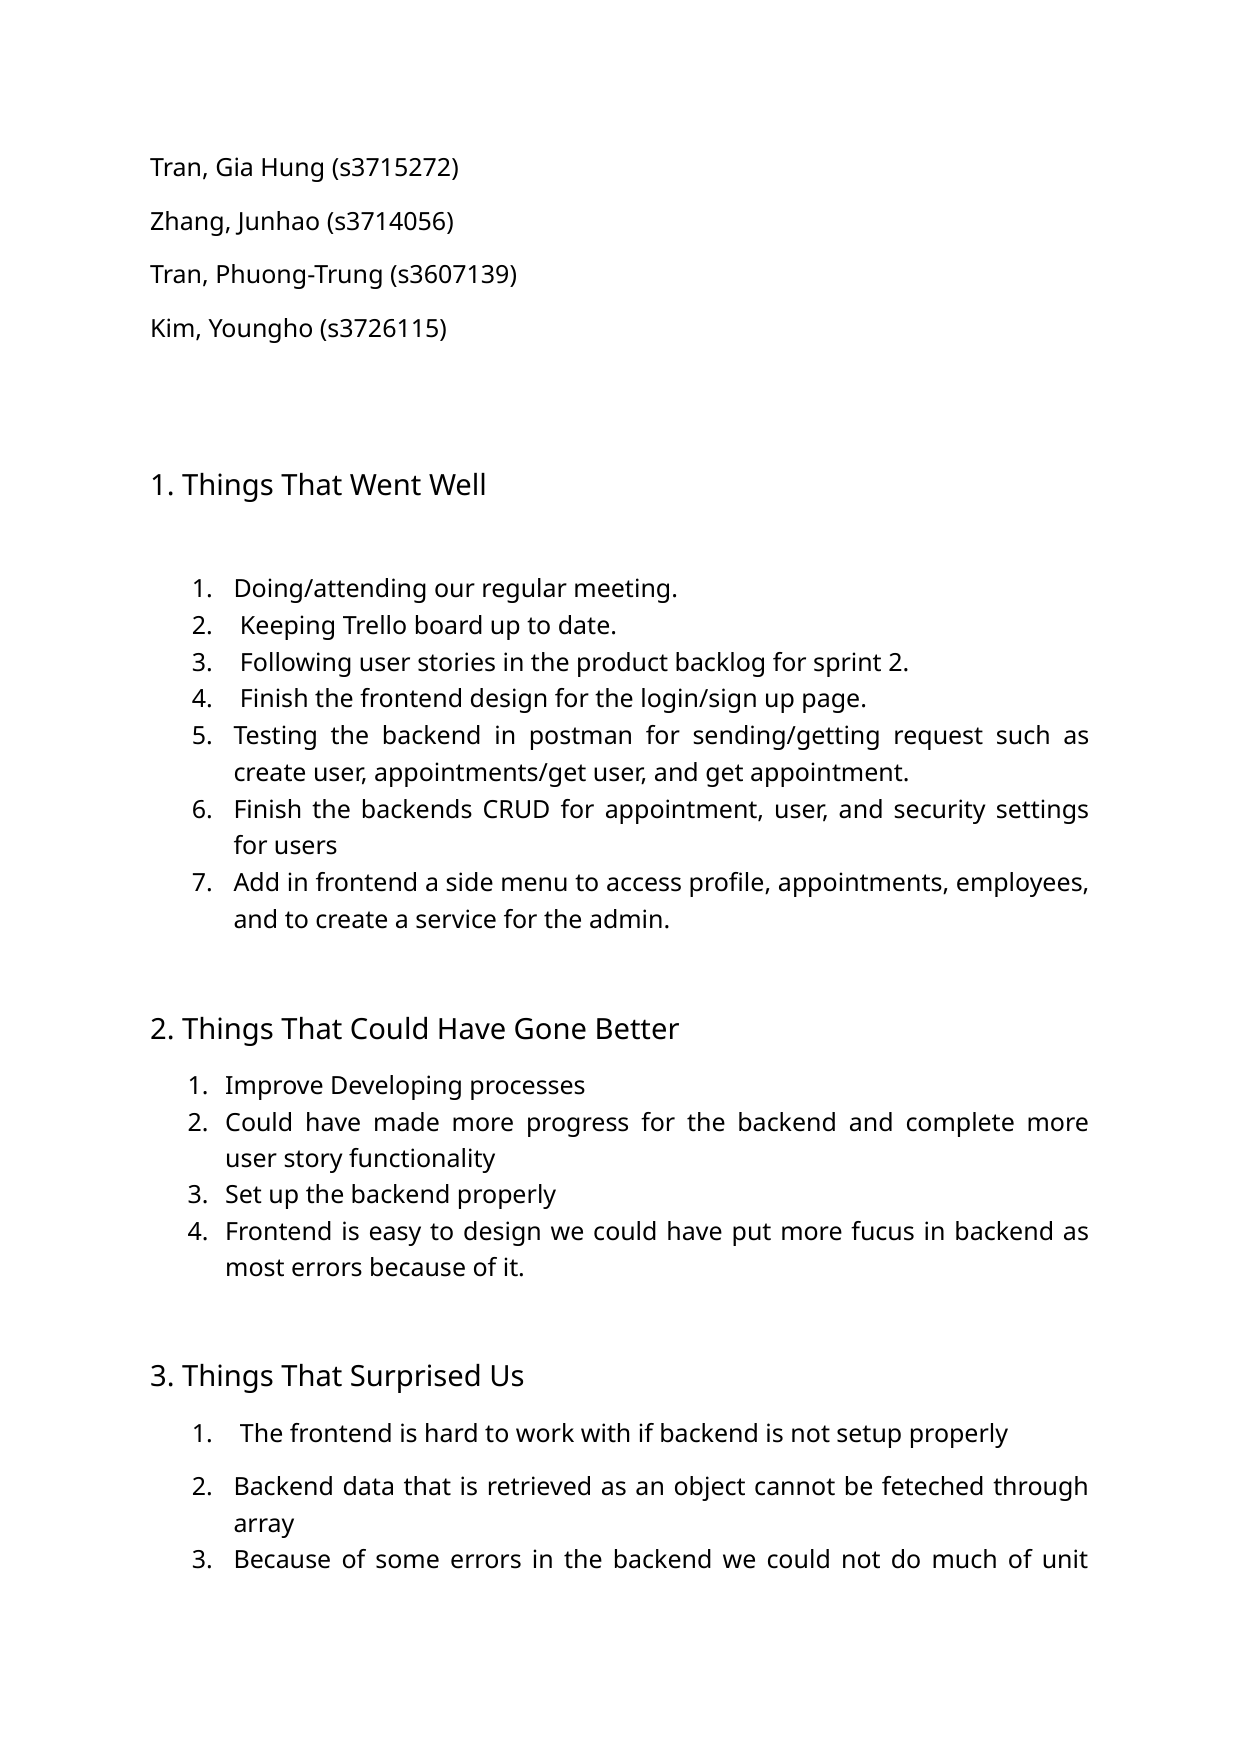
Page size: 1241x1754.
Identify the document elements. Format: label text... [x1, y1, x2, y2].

subtitle 2. Things That Could Have Gone Better [150, 1008, 1090, 1048]
list Testing the backend in postman for sending/getting request such as create user, appointments/get user, and get appointment. [192, 718, 1090, 788]
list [192, 1542, 1090, 1576]
text Tran, Phuong-Trung (s3607139) [150, 257, 1090, 291]
text Kim, Youngho (s3726115) [150, 310, 1090, 344]
list Doing/attending our regular meeting. [192, 571, 1090, 605]
list Could have made more progress for the backend and complete more user story functionality [187, 1104, 1090, 1175]
list Set up the backend properly [187, 1177, 1090, 1211]
list Following user stories in the product backlog for sprint 2. [192, 644, 1090, 678]
text Tran, Gia Hung (s3715272) [150, 150, 1090, 184]
list Add in frontend a side menu to access profile, appointments, employees, and to create a service for the admin. [192, 865, 1090, 936]
text Zhang, Junhao (s3714056) [150, 203, 1090, 237]
list Keeping Trello board up to date. [192, 607, 1090, 641]
list Finish the frontend design for the login/sign up page. [192, 681, 1090, 715]
list Frontend is easy to design we could have put more fucus in backend as most errors because of it. [187, 1213, 1090, 1284]
subtitle 3. Things That Surprised Us [150, 1356, 1090, 1395]
list Finish the backends CRUD for appointment, user, and security settings for users [192, 791, 1090, 862]
subtitle 1. Things That Went Well [150, 464, 1090, 503]
subtitle The frontend is hard to work with if backend is not setup properly [192, 1415, 1090, 1449]
list Backend data that is retrieved as an object cannot be feteched through array [192, 1469, 1090, 1539]
list Improve Developing processes [187, 1068, 1090, 1102]
